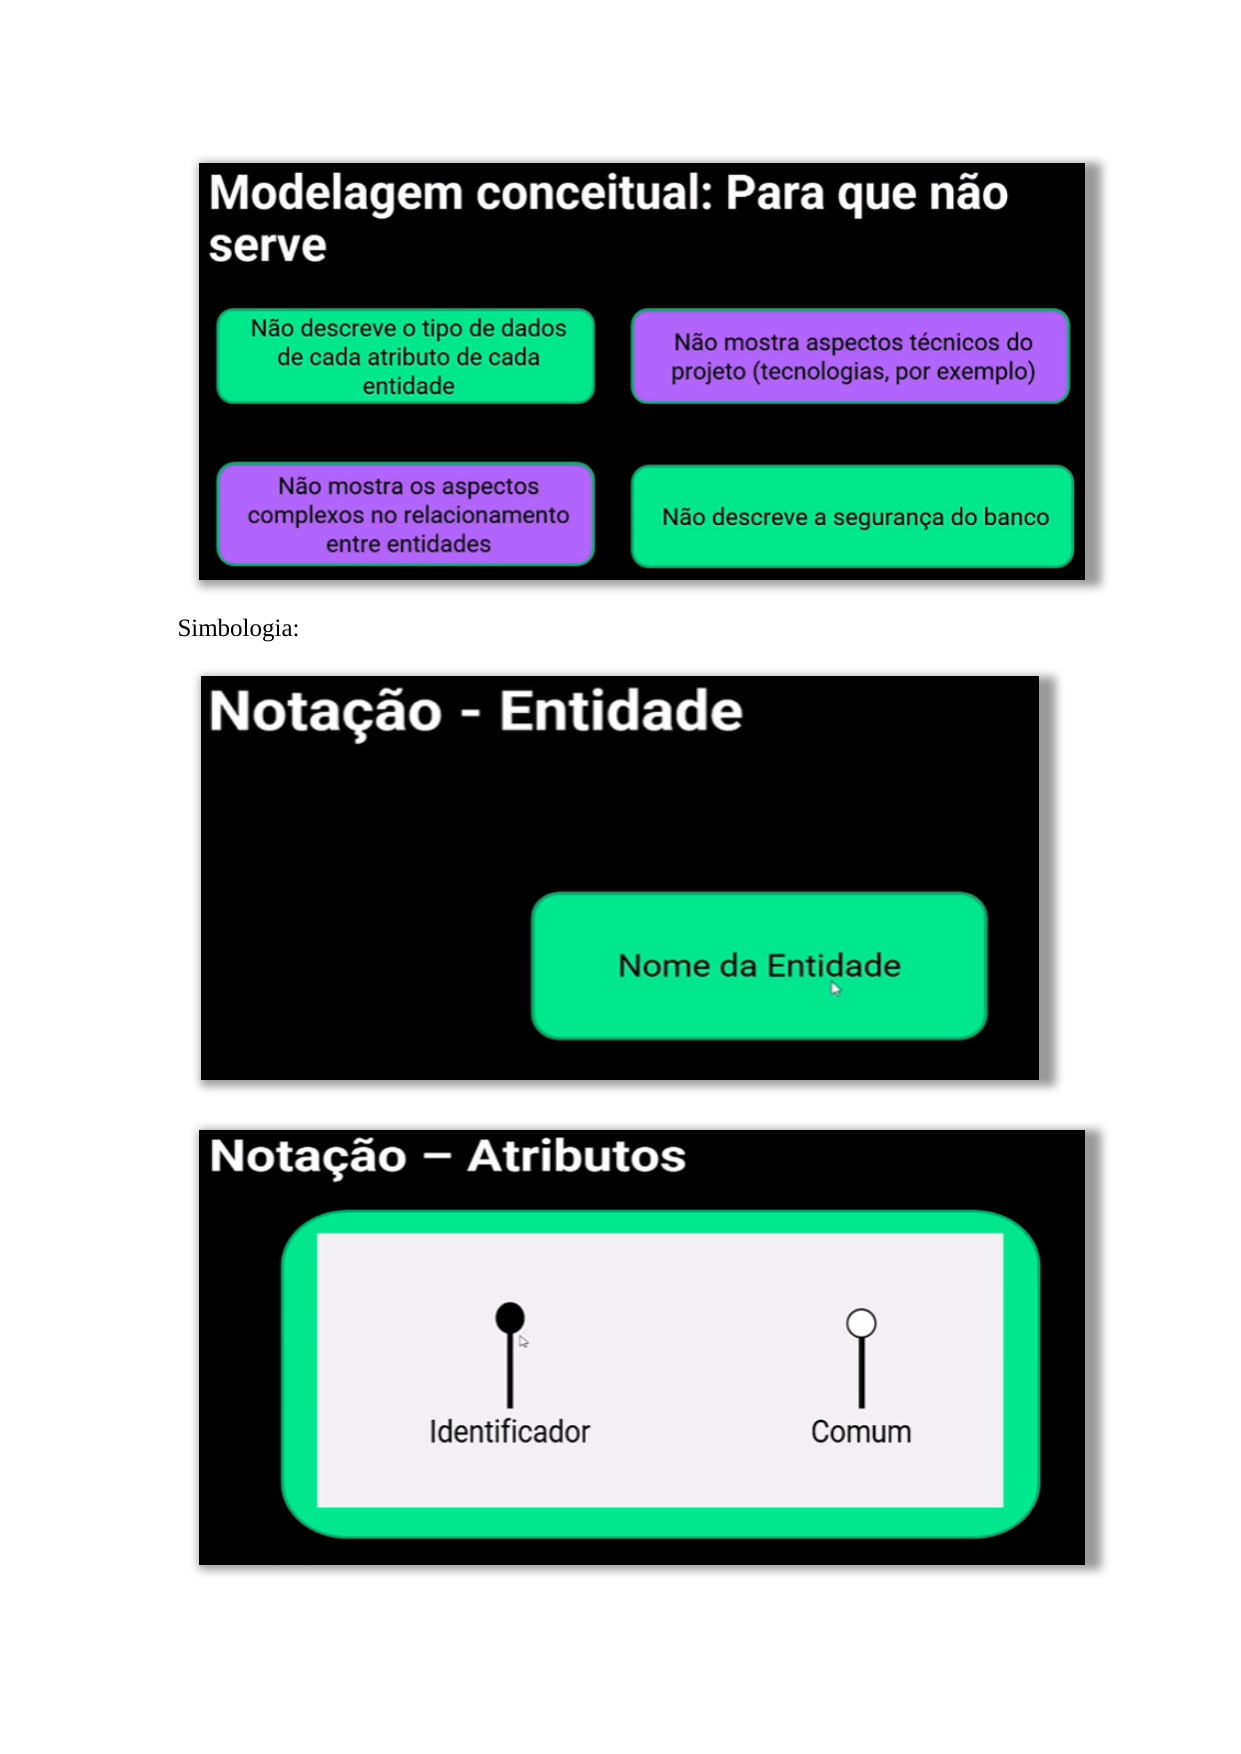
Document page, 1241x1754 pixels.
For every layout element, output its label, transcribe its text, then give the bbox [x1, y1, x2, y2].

picture [199, 1130, 1085, 1565]
picture [201, 676, 1039, 1080]
text Simbologia: [177, 613, 1063, 642]
picture [199, 163, 1085, 580]
